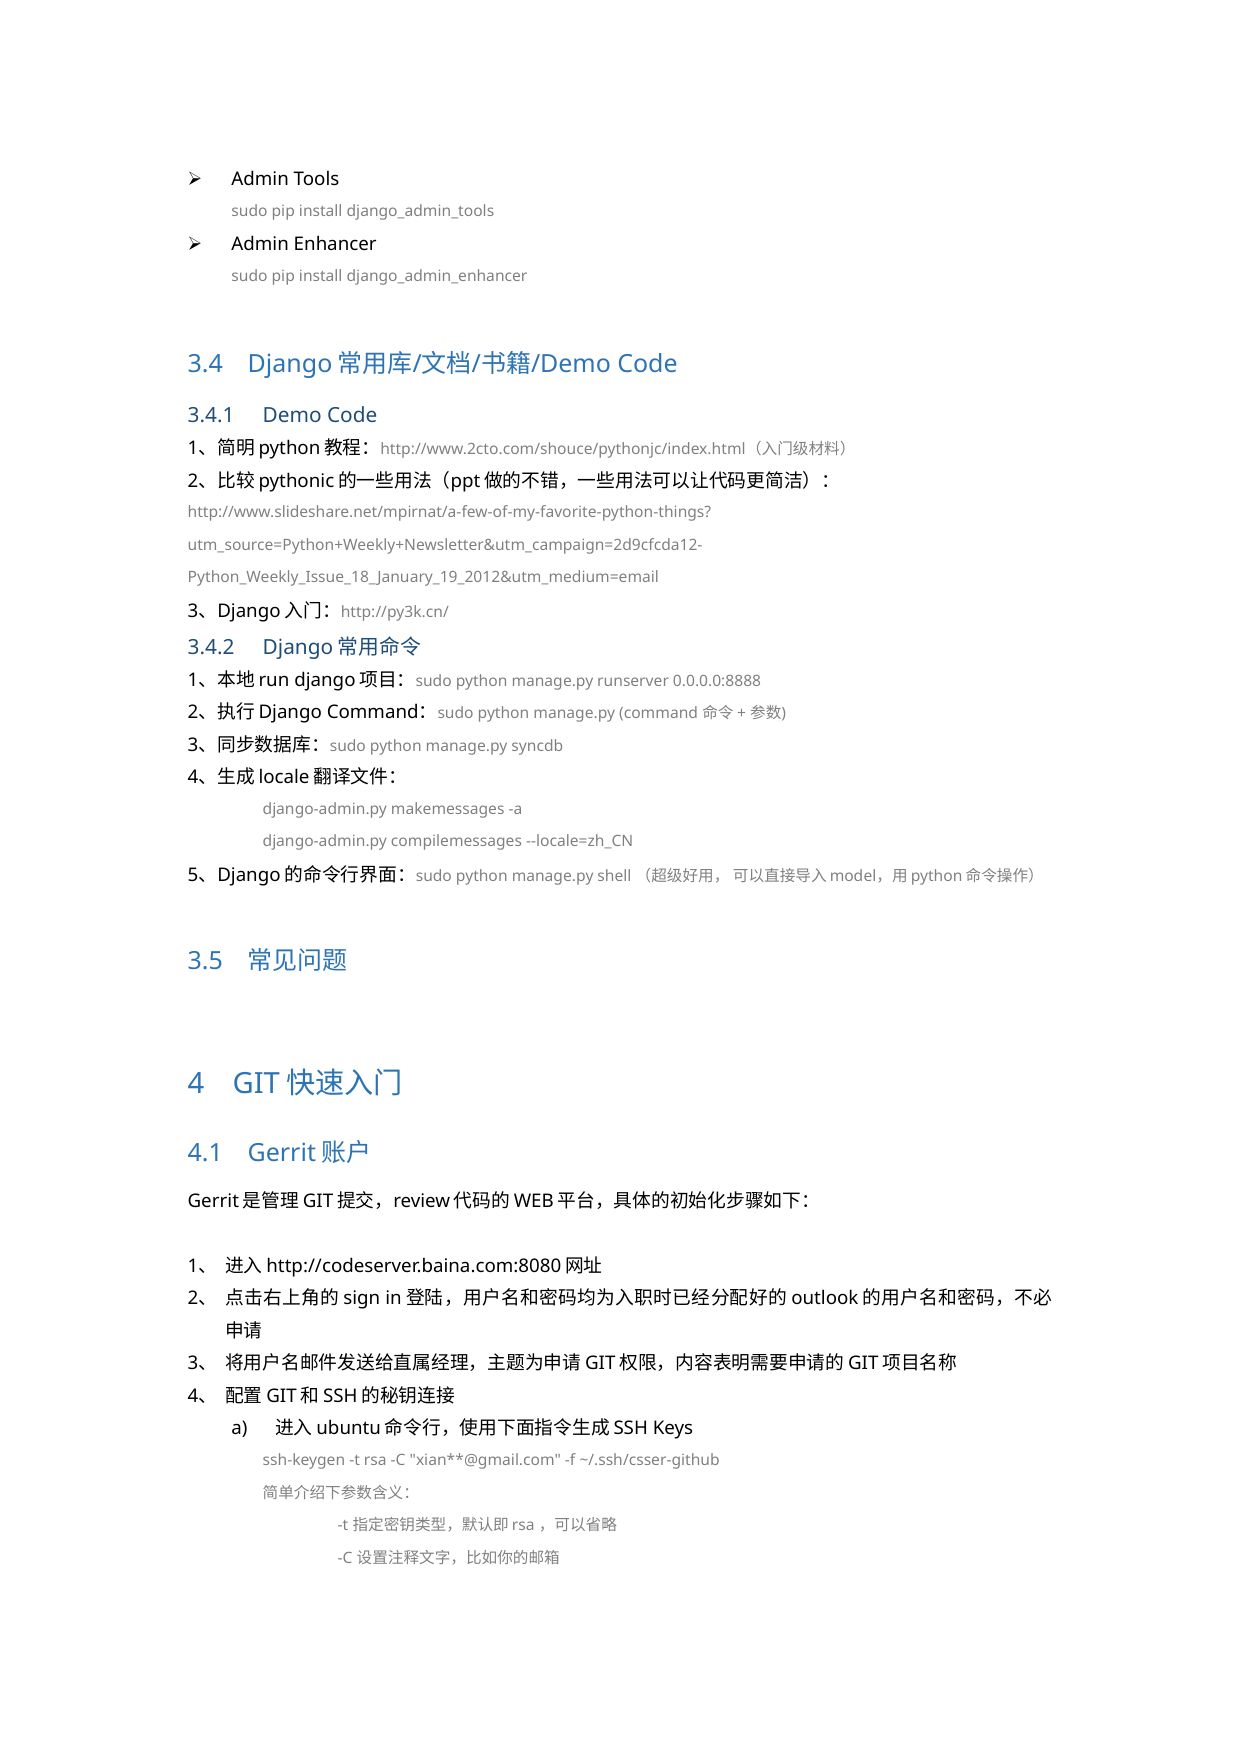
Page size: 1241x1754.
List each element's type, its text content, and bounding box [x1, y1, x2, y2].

text 1、本地run django项目：sudo python manage.py runserver 0.0.0.0:8888 [187, 662, 1053, 694]
list sudo pip install django_admin_tools [231, 194, 1053, 227]
text django-admin.py makemessages -a [187, 792, 1053, 824]
subtitle GIT快速入门 [187, 1049, 1053, 1114]
text ssh-keygen -t rsa -C "xian**@gmail.com" -f ~/.ssh/csser-github [187, 1443, 1053, 1475]
list 进入http://codeserver.baina.com:8080网址 [187, 1248, 1053, 1280]
text -t 指定密钥类型，默认即rsa ，可以省略 [262, 1508, 1053, 1540]
text 5、Django的命令行界面：sudo python manage.py shell （超级好用， 可以直接导入model，用python命令操作） [187, 857, 1053, 889]
list 配置GIT和SSH的秘钥连接 [187, 1378, 1053, 1410]
subtitle 常见问题 [187, 926, 1053, 991]
list 将用户名邮件发送给直属经理，主题为申请GIT权限，内容表明需要申请的GIT项目名称 [187, 1345, 1053, 1378]
list Admin Tools [187, 162, 1053, 194]
list Admin Enhancer [187, 227, 1053, 259]
text Gerrit是管理GIT提交，review代码的WEB平台，具体的初始化步骤如下： [187, 1183, 1053, 1215]
text 2、比较pythonic的一些用法（ppt做的不错，一些用法可以让代码更简洁）： [187, 463, 1053, 495]
text 简单介绍下参数含义： [187, 1475, 1053, 1508]
subtitle Django常用库/文档/书籍/Demo Code [187, 329, 1053, 394]
text sudo pip install django_admin_enhancer [231, 259, 1053, 292]
text 3、Django入门：http://py3k.cn/ [187, 593, 1053, 625]
text 4、生成locale翻译文件： [187, 759, 1053, 792]
text 3、同步数据库：sudo python manage.py syncdb [187, 727, 1053, 759]
text -C 设置注释文字，比如你的邮箱 [262, 1540, 1053, 1573]
text django-admin.py compilemessages --locale=zh_CN [187, 824, 1053, 857]
text 2、执行Django Command：sudo python manage.py (command 命令 + 参数) [187, 694, 1053, 727]
subtitle Demo Code [187, 398, 1053, 430]
list 点击右上角的sign in登陆，用户名和密码均为入职时已经分配好的outlook的用户名和密码，不必申请 [187, 1280, 1053, 1345]
subtitle Gerrit账户 [187, 1118, 1053, 1183]
text http://www.slideshare.net/mpirnat/a-few-of-my-favorite-python-things?utm_source=Python+Weekly+Newsletter&utm_campaign=2d9cfcda12-Python_Weekly_Issue_18_January_19_2012&utm_medium=email [187, 495, 1053, 593]
subtitle Django常用命令 [187, 629, 1053, 662]
list 进入ubuntu命令行，使用下面指令生成SSH Keys [231, 1410, 1053, 1443]
text 1、简明python教程：http://www.2cto.com/shouce/pythonjc/index.html（入门级材料） [187, 430, 1053, 463]
